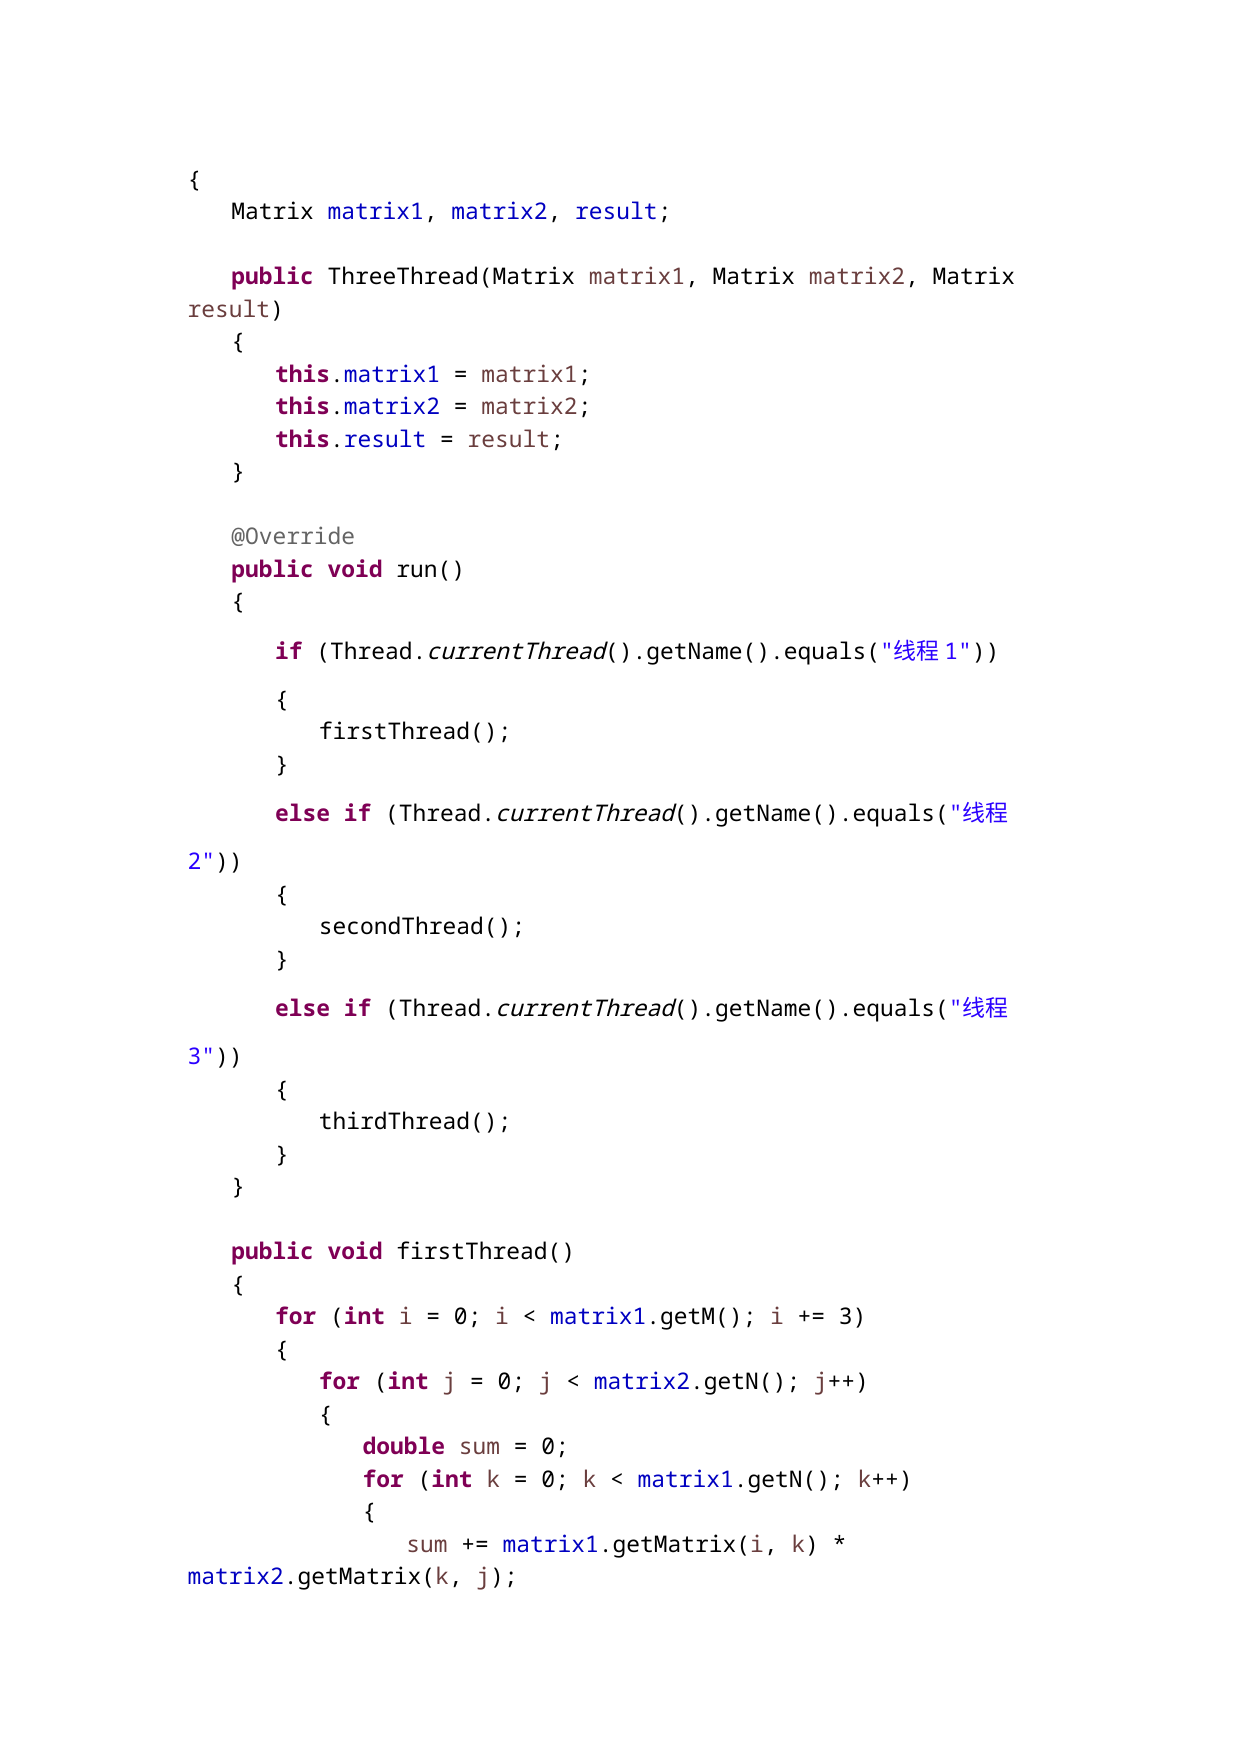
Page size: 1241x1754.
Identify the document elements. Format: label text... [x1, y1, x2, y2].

text { [187, 1072, 1053, 1104]
text else if (Thread.currentThread().getName().equals("线程2")) [187, 779, 1053, 877]
text else if (Thread.currentThread().getName().equals("线程3")) [187, 974, 1053, 1072]
text } [187, 747, 1053, 779]
text thirdThread(); [187, 1104, 1053, 1137]
text if (Thread.currentThread().getName().equals("线程1")) [187, 617, 1053, 682]
text { [187, 584, 1053, 617]
text for (int k = 0; k < matrix1.getN(); k++) [187, 1462, 1053, 1494]
text for (int i = 0; i < matrix1.getM(); i += 3) [187, 1299, 1053, 1332]
text public ThreeThread(Matrix matrix1, Matrix matrix2, Matrix result) [187, 259, 1053, 324]
text { [187, 162, 1053, 194]
text { [187, 877, 1053, 909]
text } [187, 942, 1053, 974]
text @Override [187, 519, 1053, 552]
text sum += matrix1.getMatrix(i, k) * matrix2.getMatrix(k, j); [187, 1527, 1053, 1592]
text { [187, 1267, 1053, 1299]
text this.matrix2 = matrix2; [187, 389, 1053, 422]
text public void firstThread() [187, 1234, 1053, 1267]
text { [187, 682, 1053, 714]
text Matrix matrix1, matrix2, result; [187, 194, 1053, 227]
text } [187, 454, 1053, 487]
text { [187, 1397, 1053, 1429]
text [187, 1364, 1053, 1397]
text public void run() [187, 552, 1053, 584]
text this.matrix1 = matrix1; [187, 357, 1053, 389]
text secondThread(); [187, 909, 1053, 942]
text { [187, 324, 1053, 357]
text { [187, 1332, 1053, 1364]
text } [187, 1169, 1053, 1202]
text firstThread(); [187, 714, 1053, 747]
text { [187, 1494, 1053, 1527]
text this.result = result; [187, 422, 1053, 454]
text } [187, 1137, 1053, 1169]
text double sum = 0; [187, 1429, 1053, 1462]
